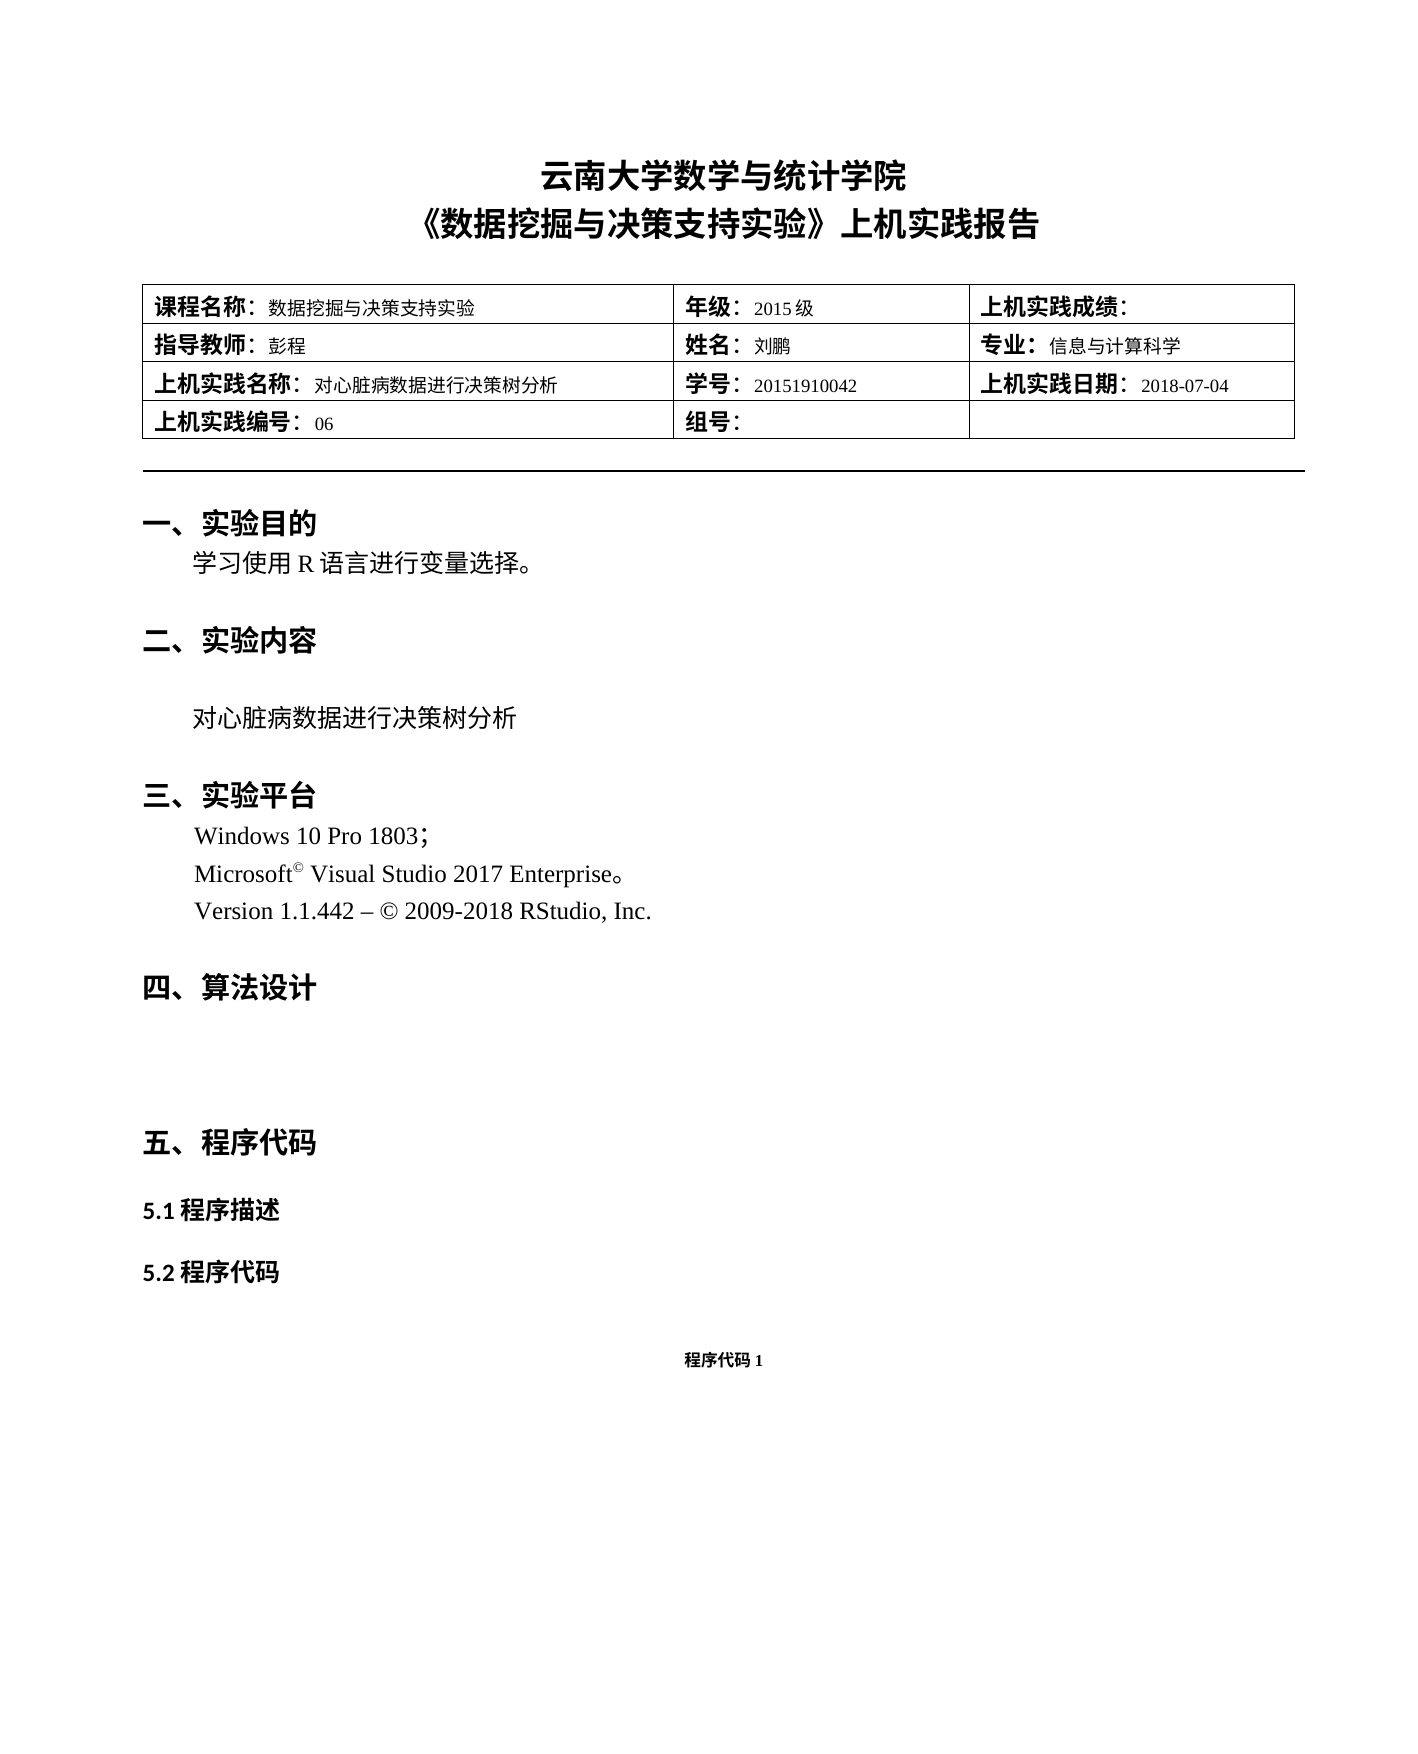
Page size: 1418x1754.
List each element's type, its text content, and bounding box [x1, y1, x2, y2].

text 5.2 程序代码 [142, 1262, 1305, 1287]
table_cell 上机实践编号：06 [143, 401, 673, 438]
subtitle 三、实验平台 [142, 772, 1305, 815]
subtitle 二、实验内容 [142, 618, 1305, 660]
text 学习使用R语言进行变量选择。 [192, 543, 1305, 580]
text 对心脏病数据进行决策树分析 [142, 697, 1305, 735]
table_header 上机实践成绩： [970, 285, 1294, 322]
table_cell 上机实践日期：2018-07-04 [970, 362, 1294, 399]
title 云南大学数学与统计学院 《数据挖掘与决策支持实验》上机实践报告 [142, 150, 1305, 246]
table_cell 学号：20151910042 [674, 362, 969, 399]
table_cell 姓名：刘鹏 [674, 324, 969, 361]
text Version 1.1.442 – © 2009-2018 RStudio, Inc. [142, 890, 1305, 927]
table_cell 专业：信息与计算科学 [970, 324, 1294, 361]
table_cell 指导教师：彭程 [143, 324, 673, 361]
table_cell [970, 401, 1294, 438]
subtitle 五、程序代码 [142, 1119, 1305, 1162]
text 5.1 程序描述 [142, 1199, 1305, 1224]
text Microsoft© Visual Studio 2017 Enterprise。 [142, 852, 1305, 890]
text Windows 10 Pro 1803； [142, 815, 1305, 852]
table_header 年级：2015级 [674, 285, 969, 322]
subtitle 四、算法设计 [142, 965, 1305, 1007]
text 程序代码 1 [142, 1337, 1305, 1374]
table_cell 组号： [674, 401, 969, 438]
table_header 课程名称：数据挖掘与决策支持实验 [143, 285, 673, 322]
table_cell 上机实践名称：对心脏病数据进行决策树分析 [143, 362, 673, 399]
subtitle 一、实验目的 [142, 500, 1305, 543]
